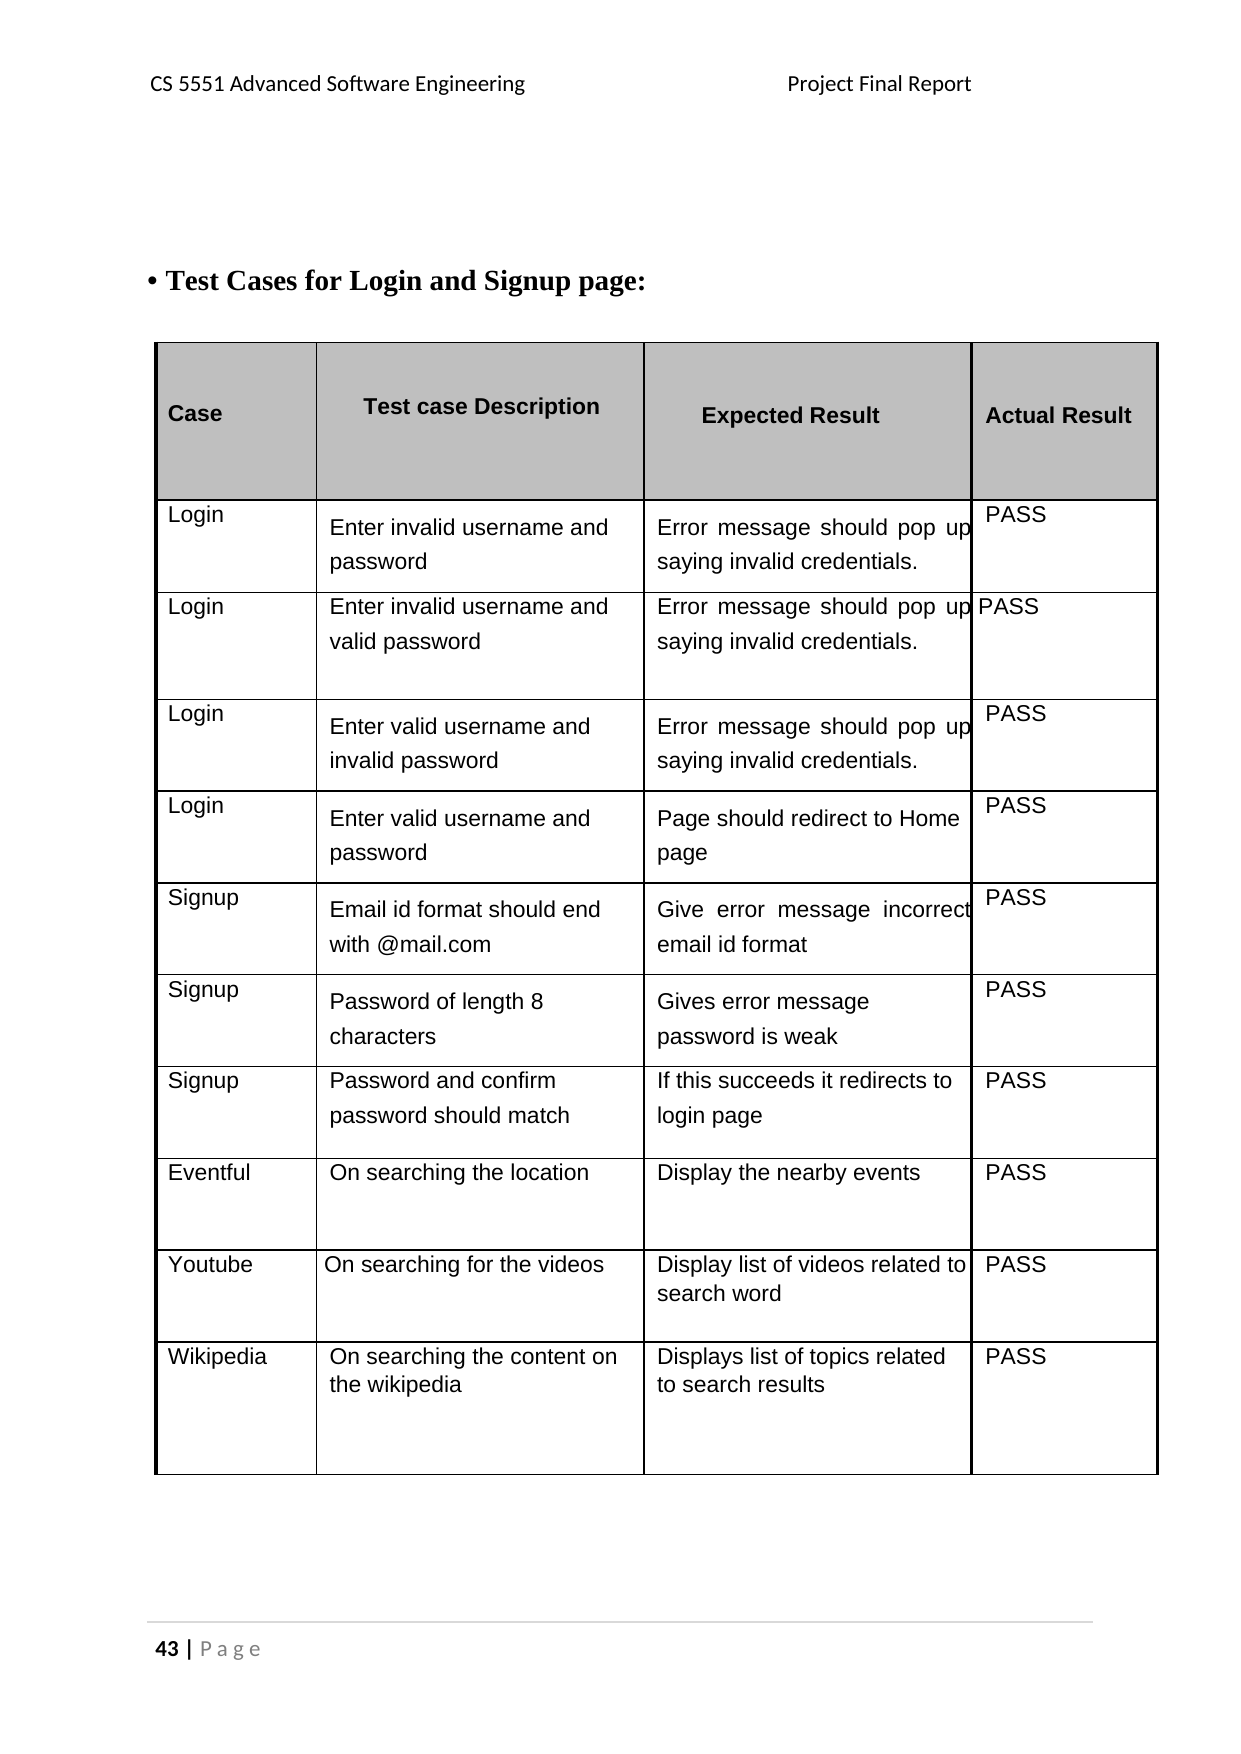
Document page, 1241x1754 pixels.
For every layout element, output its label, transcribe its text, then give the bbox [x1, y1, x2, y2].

table_cell PASS [973, 1067, 1156, 1157]
table_cell Eventful [158, 1159, 316, 1249]
table_cell Display list of videos related to search word [645, 1251, 970, 1341]
table_cell Page should redirect to Home page [645, 792, 970, 882]
table_cell Signup [158, 1067, 316, 1157]
table_header Case [158, 343, 316, 499]
table_cell PASS [973, 501, 1156, 591]
table_cell Error message should pop up saying invalid credentials. [645, 700, 970, 790]
table_cell Youtube [158, 1251, 316, 1341]
table_cell Error message should pop up saying invalid credentials. [645, 501, 970, 591]
table_cell Signup [158, 884, 316, 974]
table_cell Error message should pop up saying invalid credentials. [645, 593, 970, 698]
table_cell Display the nearby events [645, 1159, 970, 1249]
table_cell Password of length 8 characters [317, 975, 643, 1066]
table_cell Email id format should end with @mail.com [317, 884, 643, 974]
table_cell Give error message incorrect email id format [645, 884, 970, 974]
table_cell Login [158, 700, 316, 790]
table_cell PASS [973, 884, 1156, 974]
table_cell Login [158, 593, 316, 698]
table_cell On searching the content on the wikipedia [317, 1343, 643, 1473]
table_cell On searching for the videos [317, 1251, 643, 1341]
table_cell PASS [973, 792, 1156, 882]
table_header Actual Result [973, 343, 1156, 499]
table_cell PASS [973, 593, 1156, 698]
table_cell Enter valid username and invalid password [317, 700, 643, 790]
table_cell Enter invalid username and password [317, 501, 643, 591]
table_cell Login [158, 792, 316, 882]
table_cell Gives error message password is weak [645, 975, 970, 1066]
text • Test Cases for Login and Signup page: [147, 263, 1240, 297]
table_header Test case Description [317, 343, 643, 499]
table_cell Wikipedia [158, 1343, 316, 1473]
table_cell On searching the location [317, 1159, 643, 1249]
table_cell Displays list of topics related to search results [645, 1343, 970, 1473]
table_cell PASS [973, 700, 1156, 790]
table_cell Signup [158, 975, 316, 1066]
table_cell PASS [973, 975, 1156, 1066]
table_header Expected Result [645, 343, 970, 499]
table_cell Enter invalid username and valid password [317, 593, 643, 698]
table_cell PASS [973, 1343, 1156, 1473]
table_cell Enter valid username and password [317, 792, 643, 882]
table_cell PASS [973, 1251, 1156, 1341]
table_cell If this succeeds it redirects to login page [645, 1067, 970, 1157]
table_cell Password and confirm password should match [317, 1067, 643, 1157]
table_cell PASS [973, 1159, 1156, 1249]
table_cell Login [158, 501, 316, 591]
